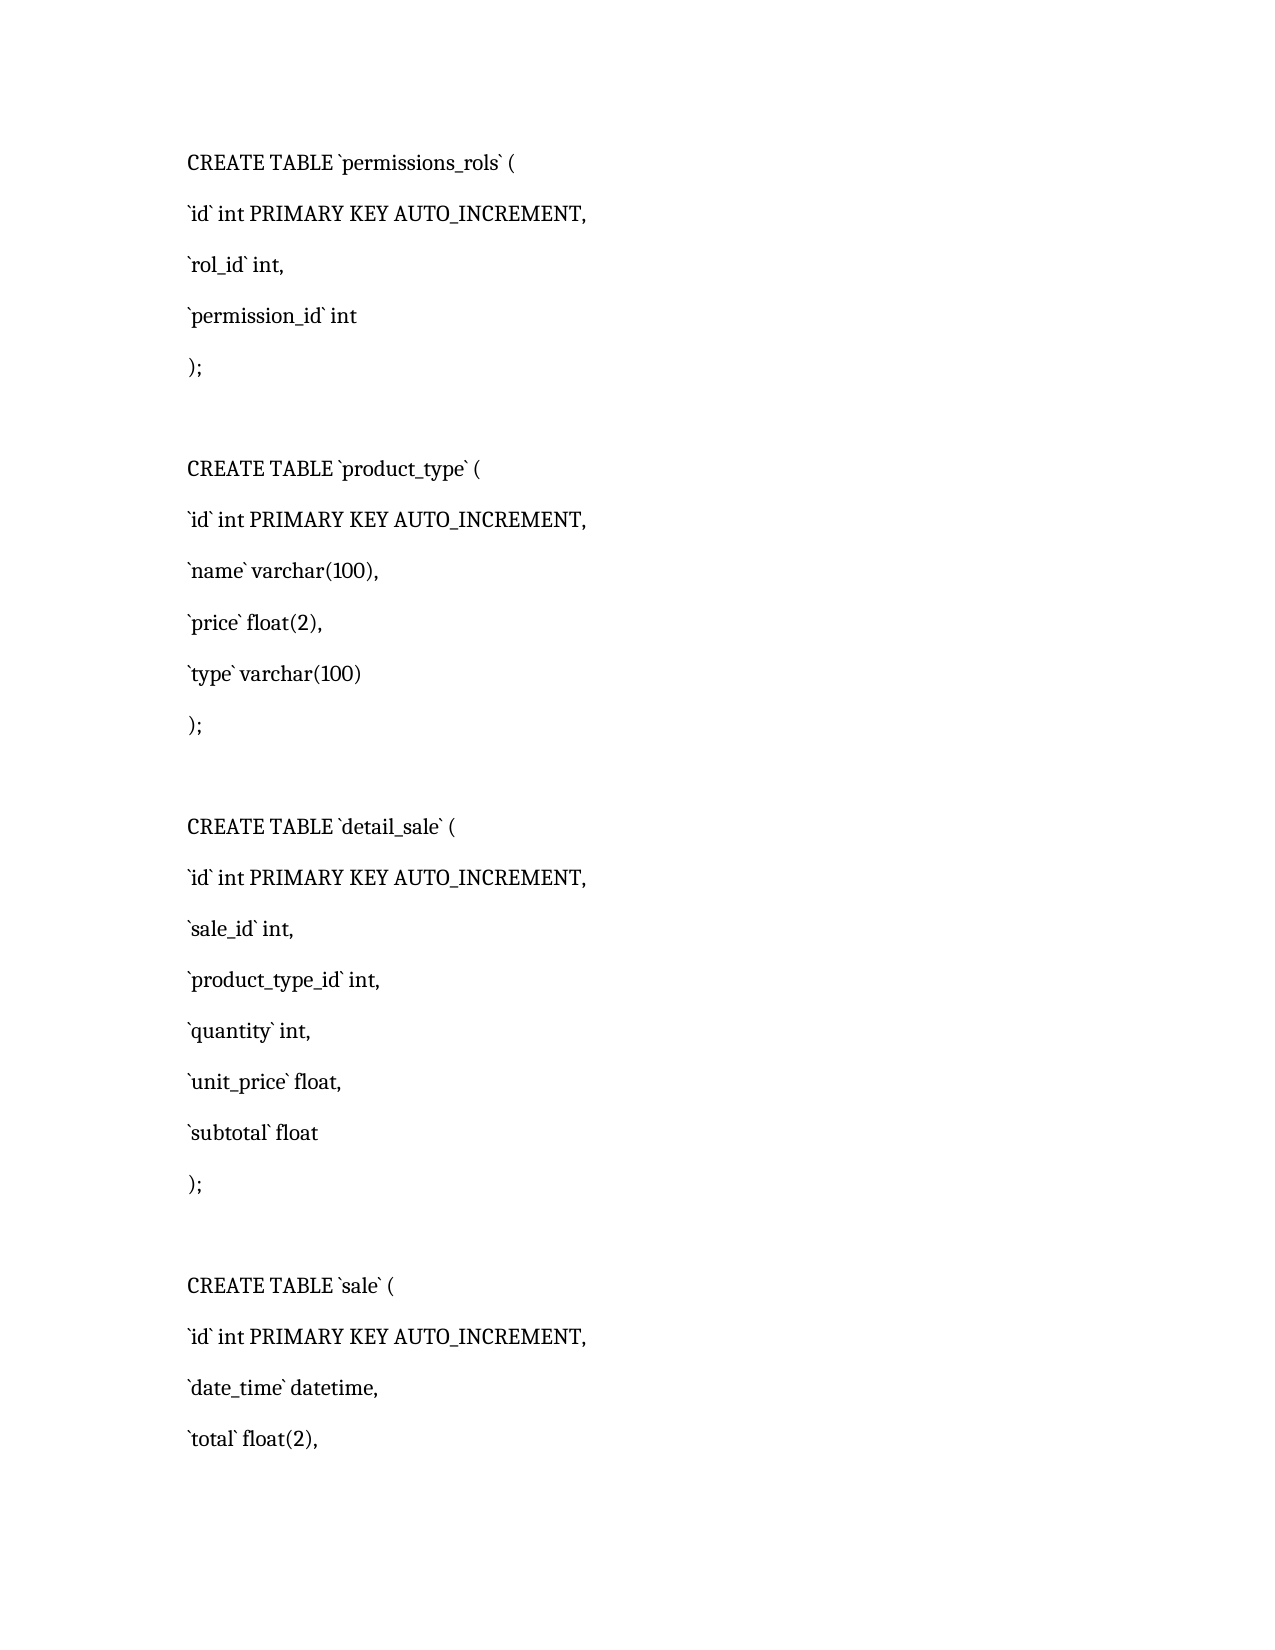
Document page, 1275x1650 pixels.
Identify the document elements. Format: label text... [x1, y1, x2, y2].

text CREATE TABLE `product_type` ( [187, 456, 1087, 483]
text CREATE TABLE `sale` ( [187, 1273, 1087, 1299]
text ); [187, 711, 1087, 738]
text `id` int PRIMARY KEY AUTO_INCREMENT, [187, 201, 1087, 227]
text `id` int PRIMARY KEY AUTO_INCREMENT, [187, 507, 1087, 534]
text `unit_price` float, [187, 1069, 1087, 1095]
text `subtotal` float [187, 1120, 1087, 1146]
text `quantity` int, [187, 1018, 1087, 1044]
text `rol_id` int, [187, 252, 1087, 278]
text `sale_id` int, [187, 916, 1087, 942]
text CREATE TABLE `detail_sale` ( [187, 813, 1087, 840]
text `price` float(2), [187, 609, 1087, 636]
text ); [187, 354, 1087, 381]
text `name` varchar(100), [187, 558, 1087, 585]
text `total` float(2), [187, 1426, 1087, 1452]
text `id` int PRIMARY KEY AUTO_INCREMENT, [187, 1324, 1087, 1350]
text `product_type_id` int, [187, 967, 1087, 993]
text `permission_id` int [187, 303, 1087, 329]
text ); [187, 1171, 1087, 1197]
text `id` int PRIMARY KEY AUTO_INCREMENT, [187, 864, 1087, 891]
text `type` varchar(100) [187, 660, 1087, 687]
text `date_time` datetime, [187, 1375, 1087, 1401]
text CREATE TABLE `permissions_rols` ( [187, 150, 1087, 176]
